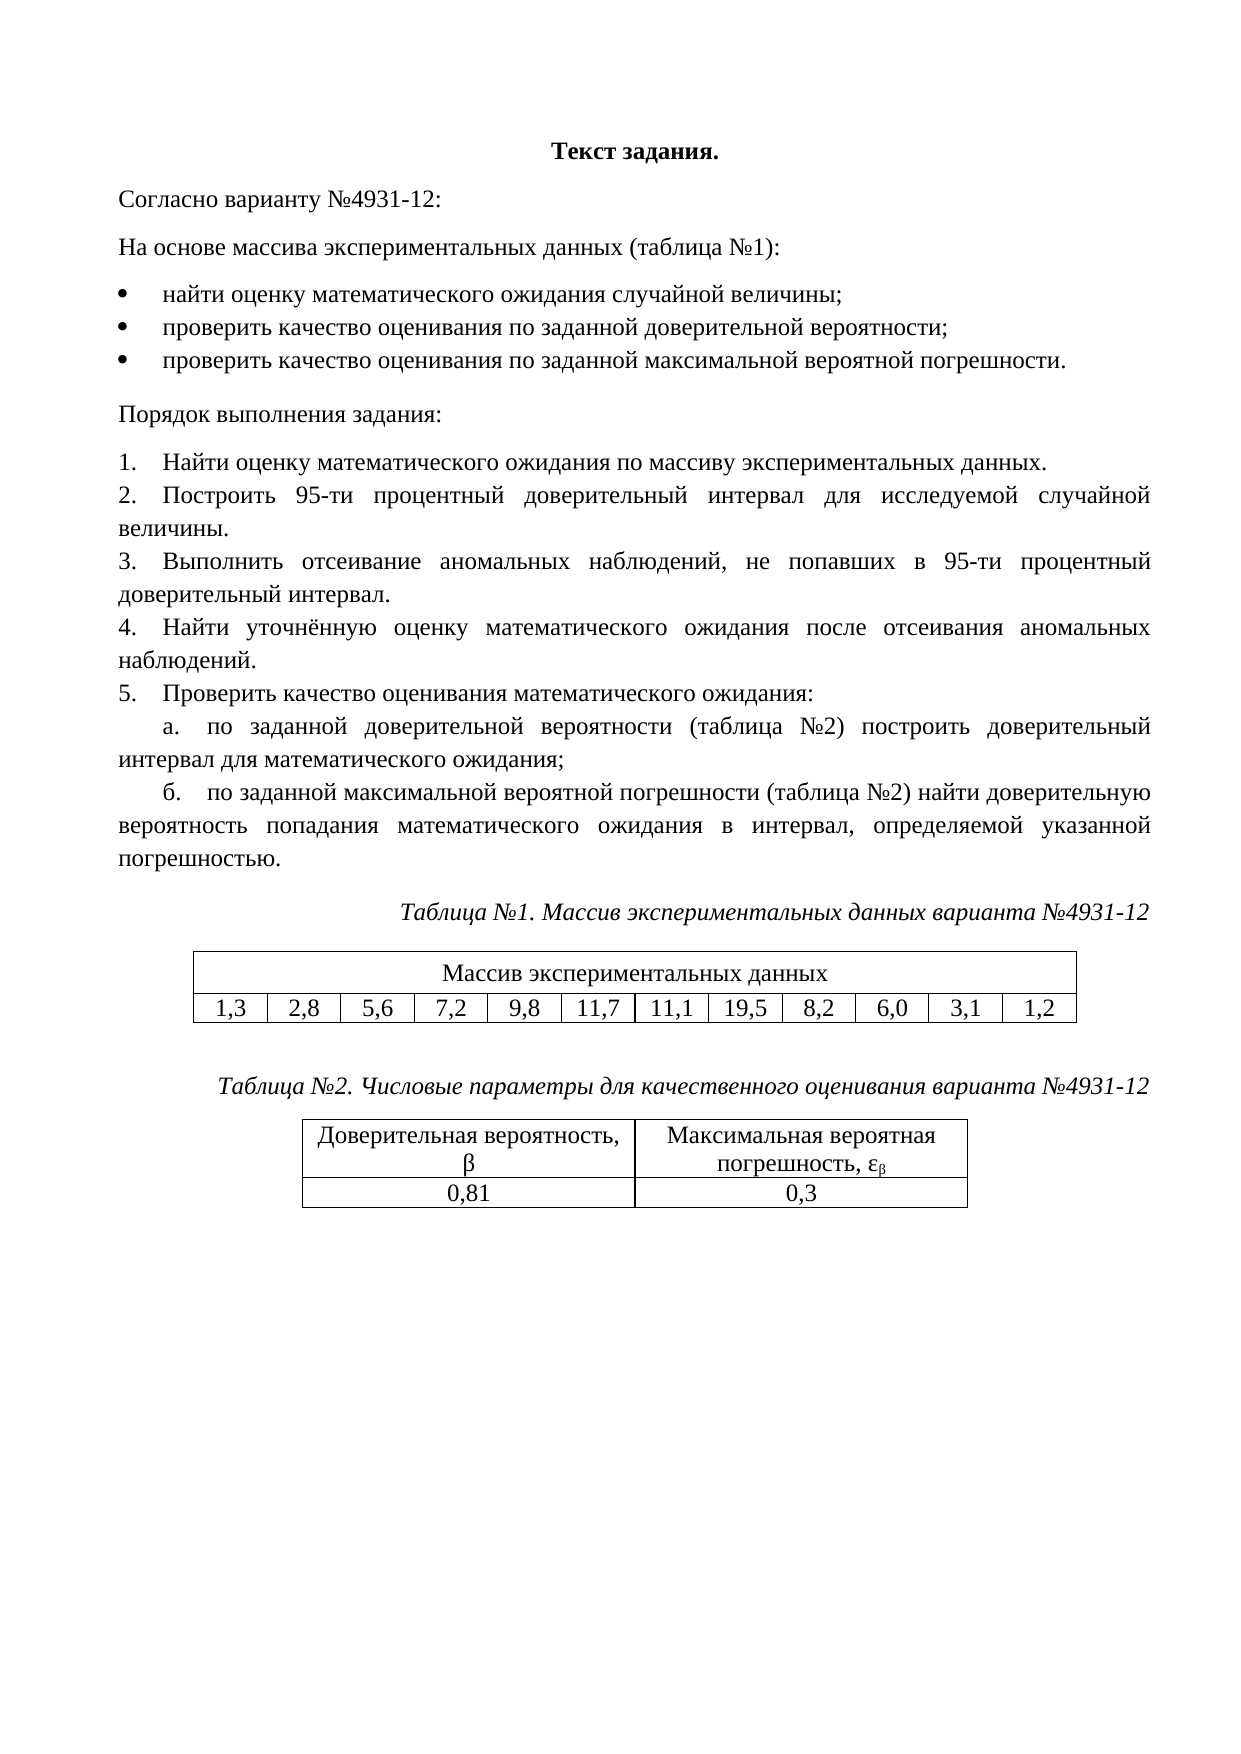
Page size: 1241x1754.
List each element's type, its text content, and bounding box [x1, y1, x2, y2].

list Найти уточнённую оценку математического ожидания после отсеивания аномальных наблюдений. [118, 612, 1152, 674]
table_cell 1,3 [194, 994, 267, 1022]
table_cell 2,8 [268, 994, 340, 1022]
table_header Максимальная вероятная погрешность, εβ [636, 1120, 967, 1177]
list Проверить качество оценивания математического ожидания: [118, 678, 1152, 707]
text Согласно варианту №4931-12: [118, 184, 1152, 213]
list проверить качество оценивания по заданной максимальной вероятной погрешности. [118, 346, 1152, 374]
table_cell 0,81 [303, 1178, 634, 1207]
list Найти оценку математического ожидания по массиву экспериментальных данных. [118, 447, 1152, 476]
table_cell 11,1 [636, 994, 708, 1022]
text Таблица №2. Числовые параметры для качественного оценивания варианта №4931-12 [118, 1071, 1152, 1100]
text Порядок выполнения задания: [118, 399, 1152, 428]
list Выполнить отсеивание аномальных наблюдений, не попавших в 95-ти процентный доверительный интервал. [118, 546, 1152, 608]
table_cell 3,1 [929, 994, 1002, 1022]
table_cell 0,3 [636, 1178, 967, 1207]
text Текст задания. [118, 136, 1152, 165]
list проверить качество оценивания по заданной доверительной вероятности; [118, 312, 1152, 341]
list по заданной доверительной вероятности (таблица №2) построить доверительный интервал для математического ожидания; [118, 711, 1152, 773]
list Построить 95-ти процентный доверительный интервал для исследуемой случайной величины. [118, 480, 1152, 542]
table_cell 6,0 [856, 994, 928, 1022]
table_cell 11,7 [562, 994, 634, 1022]
table_header Массив экспериментальных данных [194, 952, 1076, 992]
table_cell 19,5 [709, 994, 782, 1022]
table_cell 9,8 [488, 994, 561, 1022]
table_cell 8,2 [783, 994, 855, 1022]
table_cell 1,2 [1003, 994, 1076, 1022]
table_cell 5,6 [341, 994, 414, 1022]
list по заданной максимальной вероятной погрешности (таблица №2) найти доверительную вероятность попадания математического ожидания в интервал, определяемой указанной погрешностью. [118, 777, 1152, 872]
text Таблица №1. Массив экспериментальных данных варианта №4931-12 [118, 897, 1152, 926]
text На основе массива экспериментальных данных (таблица №1): [118, 232, 1152, 261]
list найти оценку математического ожидания случайной величины; [118, 279, 1152, 308]
table_header Доверительная вероятность, β [303, 1120, 634, 1177]
table_cell 7,2 [415, 994, 487, 1022]
